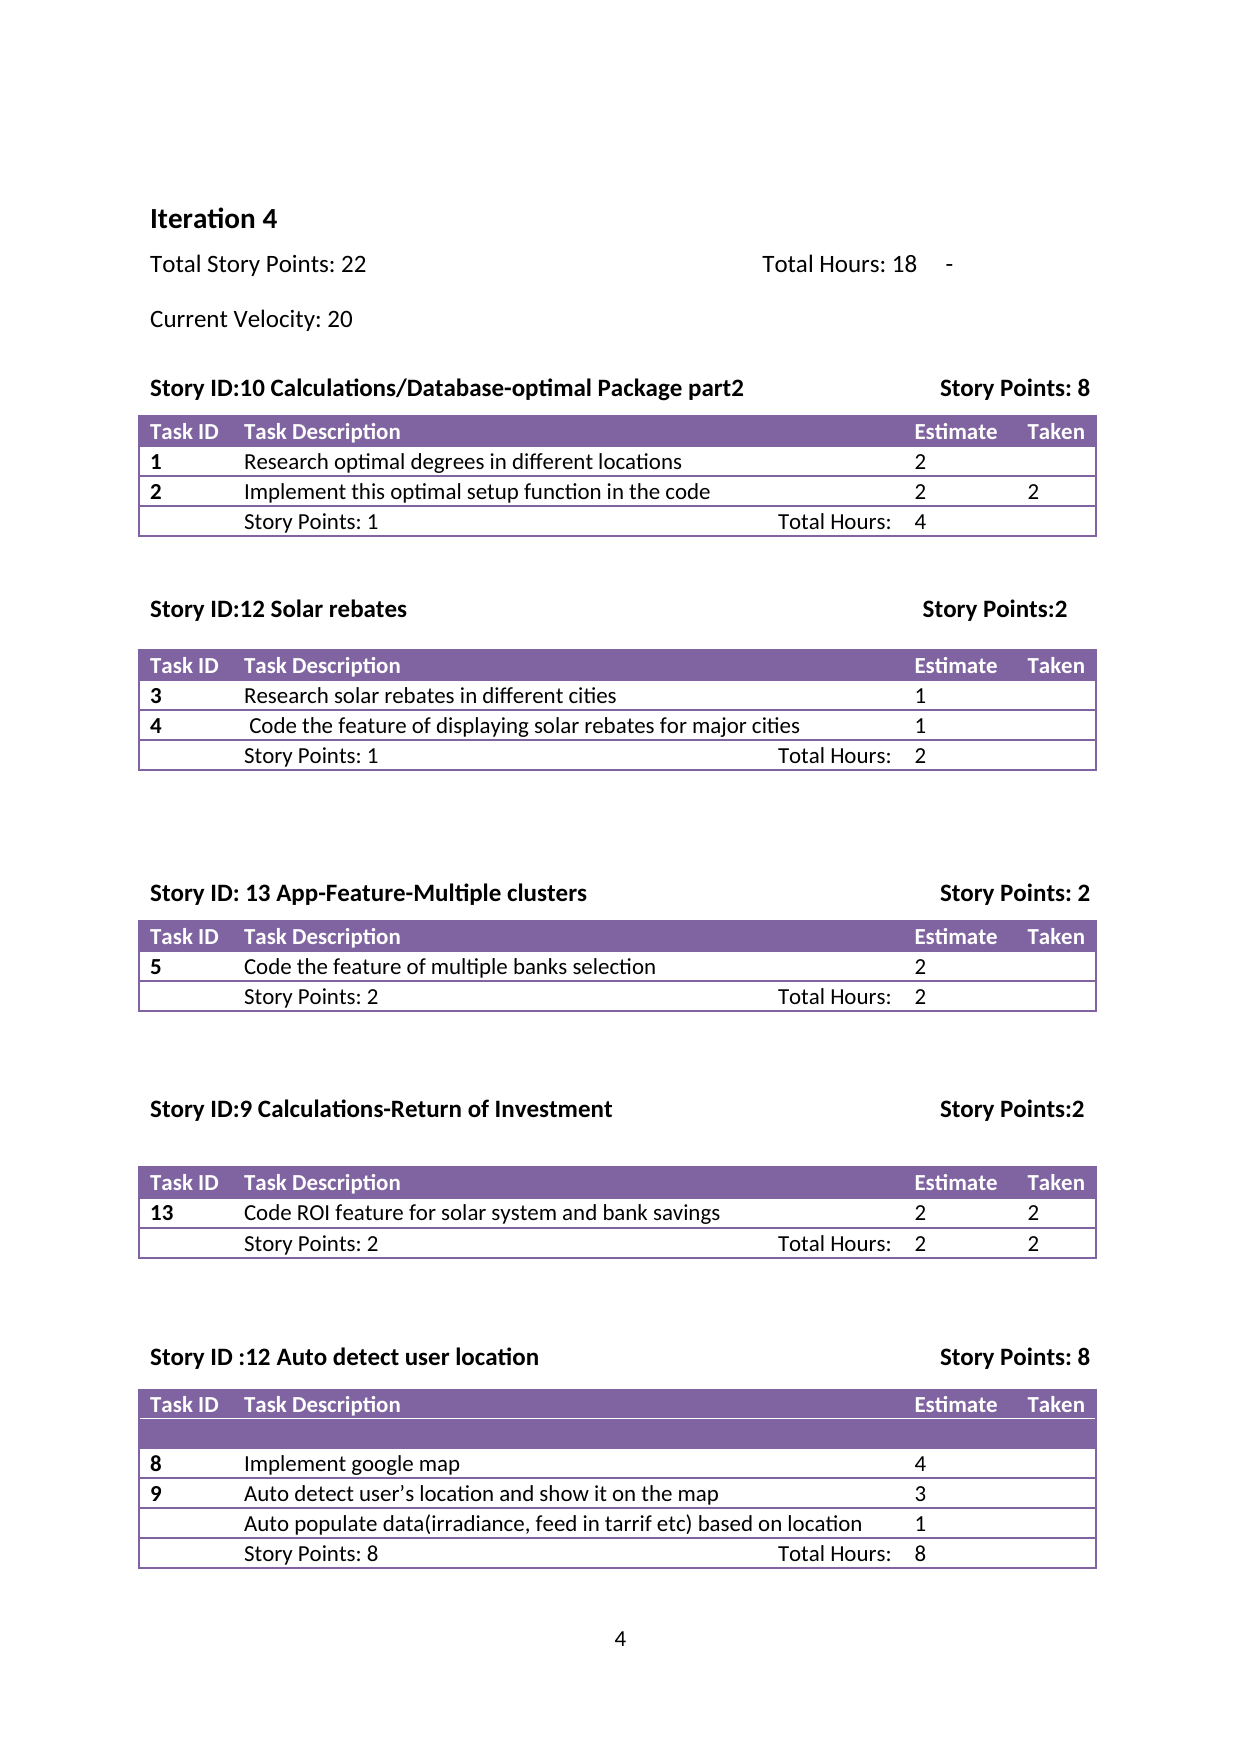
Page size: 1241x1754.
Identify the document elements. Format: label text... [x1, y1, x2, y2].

table_header Task Description [233, 1391, 903, 1418]
table_header Taken [1016, 651, 1095, 679]
table_cell [1016, 952, 1095, 980]
table_cell [1016, 1509, 1095, 1537]
table_cell [140, 741, 233, 769]
subtitle Story ID: 13 App-Feature-Multiple clusters Story Points: 2 [150, 877, 1090, 907]
table_header Task ID [140, 1391, 233, 1418]
table_header Taken [1016, 1169, 1095, 1196]
subtitle Current Velocity: 20 [150, 304, 1090, 334]
table_cell 5 [140, 952, 233, 980]
table_header Estimate [903, 417, 1016, 445]
table_cell Auto populate data(irradiance, feed in tarrif etc) based on location [233, 1509, 903, 1537]
table_cell Implement this optimal setup function in the code [233, 477, 903, 505]
table_cell 2 [140, 477, 233, 505]
table_cell Code the feature of multiple banks selection [233, 952, 903, 980]
table_cell 2 [903, 982, 1016, 1010]
table_cell [1016, 1419, 1095, 1447]
table_cell 2 [903, 1199, 1016, 1227]
table_header Estimate [903, 922, 1016, 950]
text Story ID:12 Solar rebates Story Points:2 [150, 593, 1090, 623]
table_cell Auto detect user’s location and show it on the map [233, 1479, 903, 1507]
table_cell Story Points: 1 Total Hours: [233, 507, 903, 535]
table_cell Story Points: 1 Total Hours: [233, 741, 903, 769]
table_cell Code ROI feature for solar system and bank savings [233, 1199, 903, 1227]
table_cell [1016, 681, 1095, 709]
table_cell [1016, 1449, 1095, 1477]
table_cell 4 [903, 507, 1016, 535]
table_cell [233, 1419, 903, 1447]
text Story ID:9 Calculations-Return of Investment Story Points:2 [150, 1093, 1090, 1154]
table_cell 2 [903, 1229, 1016, 1257]
table_cell [1016, 741, 1095, 769]
table_cell 8 [903, 1539, 1016, 1567]
table_cell 2 [1016, 477, 1095, 505]
table_header Task Description [233, 922, 903, 950]
table_cell 1 [903, 1509, 1016, 1537]
table_cell 2 [903, 447, 1016, 475]
table_cell [903, 1419, 1016, 1447]
table_cell Research solar rebates in different cities [233, 681, 903, 709]
table_cell [140, 1419, 233, 1447]
table_cell Story Points: 2 Total Hours: [233, 1229, 903, 1257]
table_cell [1016, 507, 1095, 535]
subtitle Iteration 4 [150, 200, 1090, 236]
table_cell [140, 507, 233, 535]
table_cell [1016, 447, 1095, 475]
table_cell Story Points: 2 Total Hours: [233, 982, 903, 1010]
table_header Estimate [903, 1169, 1016, 1196]
table_header Taken [1016, 417, 1095, 445]
table_cell [1016, 982, 1095, 1010]
table_cell 1 [140, 447, 233, 475]
table_cell Implement google map [233, 1449, 903, 1477]
table_header Taken [1016, 922, 1095, 950]
table_cell 3 [140, 681, 233, 709]
table_cell 1 [903, 711, 1016, 739]
table_cell 9 [140, 1479, 233, 1507]
table_cell [140, 1229, 233, 1257]
table_cell [1016, 1539, 1095, 1567]
table_header Taken [1016, 1391, 1095, 1418]
table_header Estimate [903, 1391, 1016, 1418]
text Story ID :12 Auto detect user location Story Points: 8 [150, 1341, 1090, 1371]
table_cell [1016, 1479, 1095, 1507]
table_cell Story Points: 8 Total Hours: [233, 1539, 903, 1567]
table_cell 13 [140, 1199, 233, 1227]
table_cell [140, 982, 233, 1010]
text Total Story Points: 22 Total Hours: 18 - [150, 248, 1090, 279]
table_cell [140, 1509, 233, 1537]
table_cell 2 [1016, 1229, 1095, 1257]
table_cell 2 [903, 952, 1016, 980]
table_cell 2 [1016, 1199, 1095, 1227]
table_cell 4 [903, 1449, 1016, 1477]
table_cell 8 [140, 1449, 233, 1477]
table_cell 2 [903, 477, 1016, 505]
subtitle Story ID:10 Calculations/Database-optimal Package part2 Story Points: 8 [150, 372, 1090, 402]
table_header Task ID [140, 651, 233, 679]
table_header Estimate [903, 651, 1016, 679]
table_cell [1016, 711, 1095, 739]
table_header Task ID [140, 1169, 233, 1196]
table_cell Code the feature of displaying solar rebates for major cities [233, 711, 903, 739]
table_cell 1 [903, 681, 1016, 709]
table_cell Research optimal degrees in different locations [233, 447, 903, 475]
table_header Task ID [140, 922, 233, 950]
table_header Task Description [233, 1169, 903, 1196]
table_header Task ID [140, 417, 233, 445]
table_header Task Description [233, 651, 903, 679]
table_cell [140, 1539, 233, 1567]
table_header Task Description [233, 417, 903, 445]
table_cell 4 [140, 711, 233, 739]
table_cell 3 [903, 1479, 1016, 1507]
table_cell 2 [903, 741, 1016, 769]
